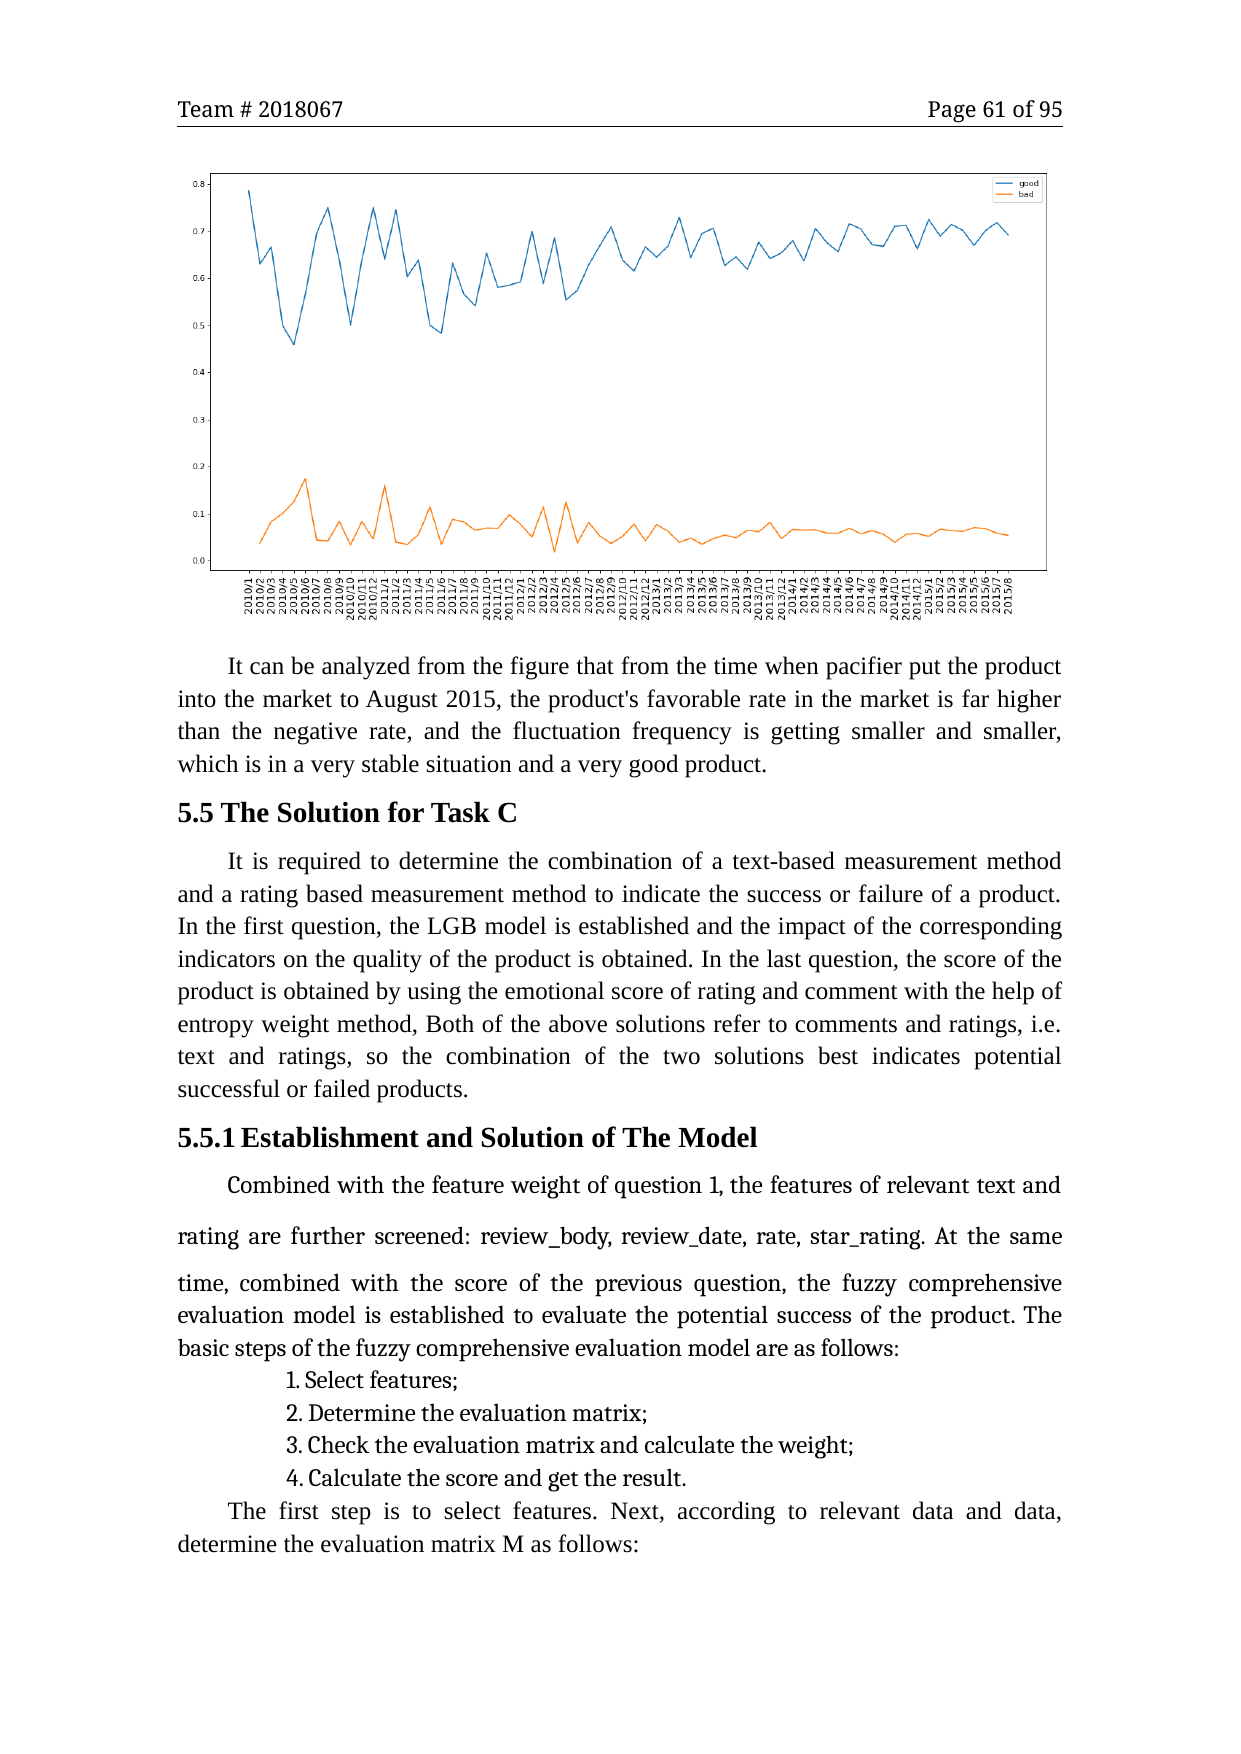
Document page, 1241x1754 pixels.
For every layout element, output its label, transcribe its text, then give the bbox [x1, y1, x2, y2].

text It is required to determine the combination of a text-based measurement method and a rating based measurement method to indicate the success or failure of a product. In the first question, the LGB model is established and the impact of the corresponding indicators on the quality of the product is obtained. In the last question, the score of the product is obtained by using the emotional score of rating and comment with the help of entropy weight method, Both of the above solutions refer to comments and ratings, i.e. text and ratings, so the combination of the two solutions best indicates potential successful or failed products. [177, 844, 1063, 1104]
text Combined with the feature weight of question 1, the features of relevant text and rating are further screened: review_body, review_date, rate, star_rating. At the same time, combined with the score of the previous question, the fuzzy comprehensive evaluation model is established to evaluate the potential success of the product. The basic steps of the fuzzy comprehensive evaluation model are as follows: [177, 1169, 1063, 1364]
picture [183, 162, 1057, 628]
text It can be analyzed from the figure that from the time when pacifier put the product into the market to August 2015, the product's favorable rate in the market is far higher than the negative rate, and the fluctuation frequency is getting smaller and smaller, which is in a very stable situation and a very good product. [177, 649, 1063, 779]
text 5.5 The Solution for Task C [177, 779, 1063, 844]
text 4. Calculate the score and get the result. [227, 1462, 1063, 1494]
text 5.5.1 Establishment and Solution of The Model [177, 1104, 1063, 1169]
text 1. Select features; [227, 1364, 1063, 1397]
text The first step is to select features. Next, according to relevant data and data, determine the evaluation matrix M as follows: [177, 1494, 1063, 1559]
text 3. Check the evaluation matrix and calculate the weight; [227, 1429, 1063, 1462]
text 2. Determine the evaluation matrix; [227, 1397, 1063, 1429]
